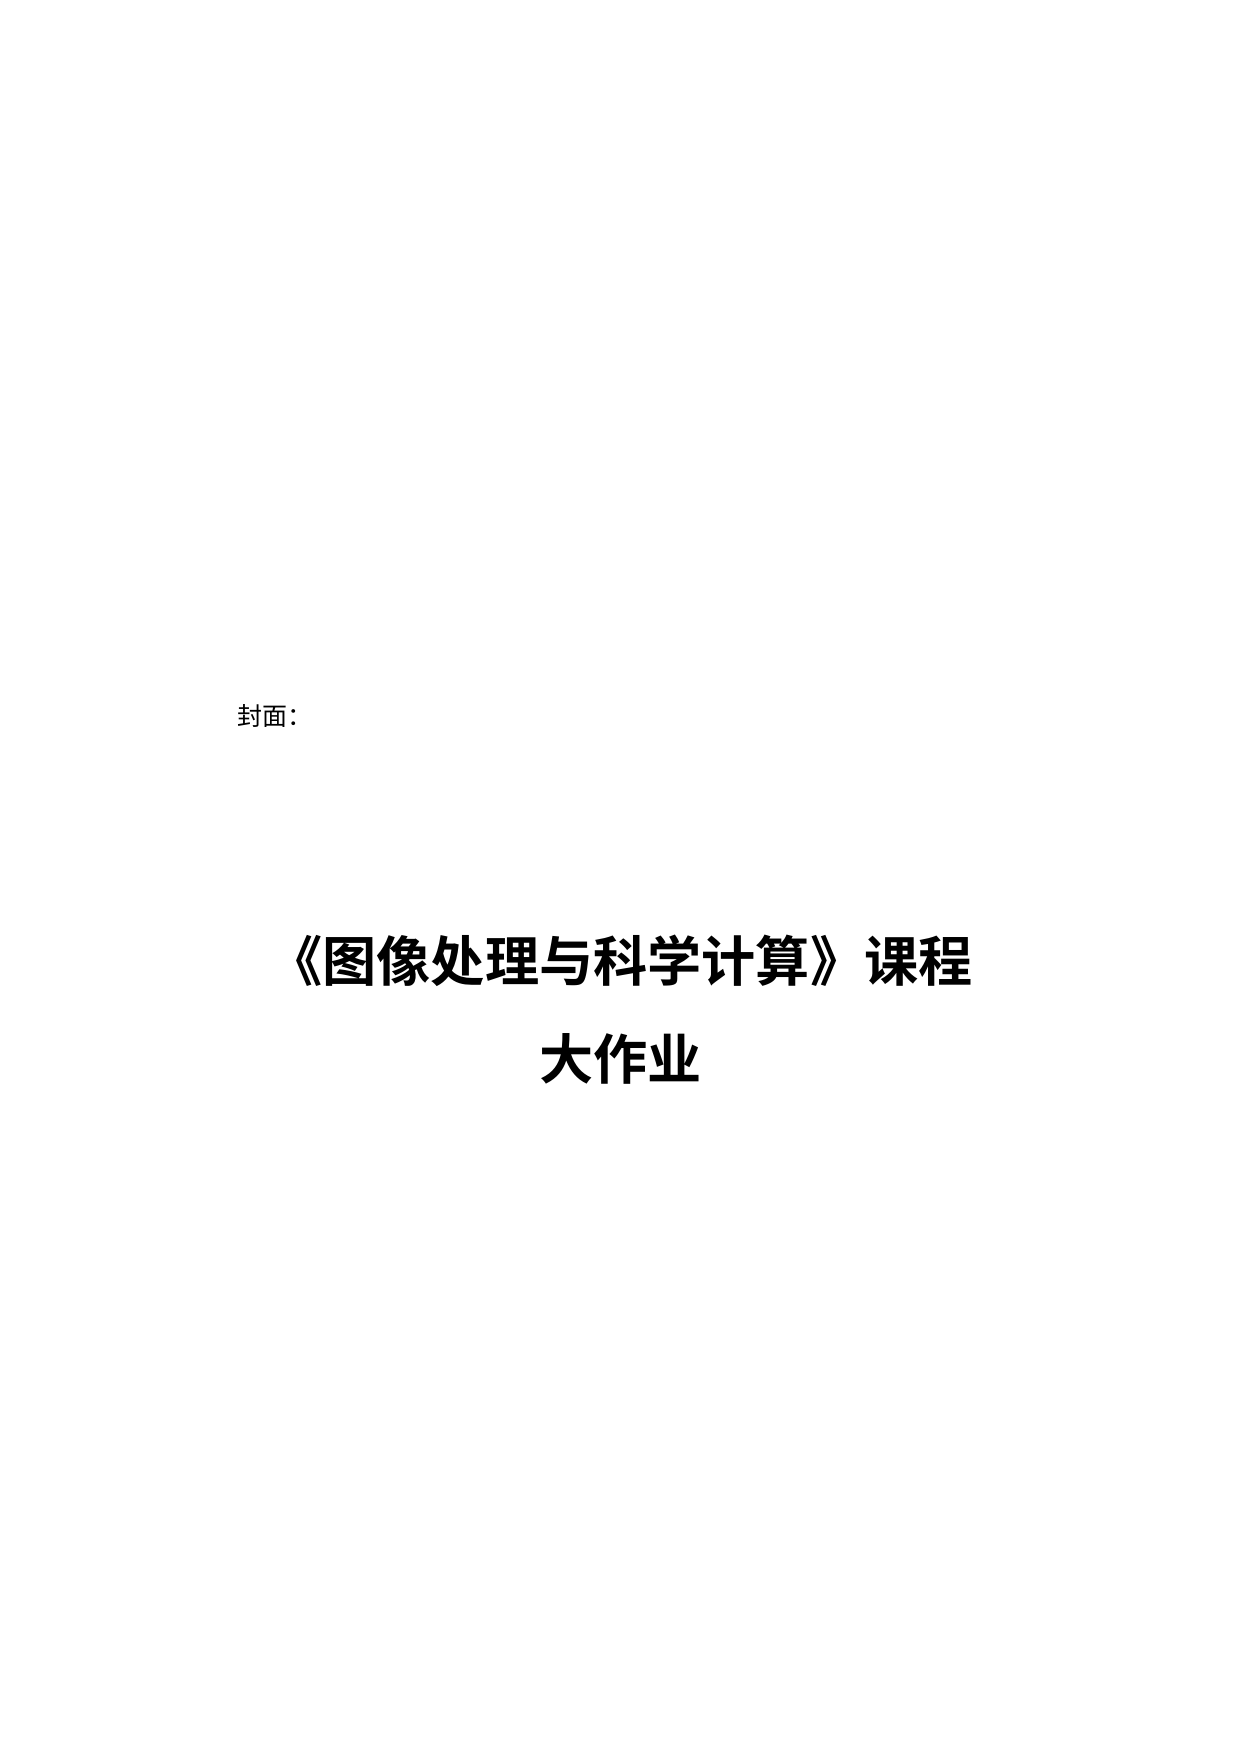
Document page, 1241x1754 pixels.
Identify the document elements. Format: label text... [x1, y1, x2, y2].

text 大作业 [187, 1007, 1053, 1104]
text 《图像处理与科学计算》课程 [187, 909, 1053, 1007]
text 封面： [187, 682, 1053, 747]
